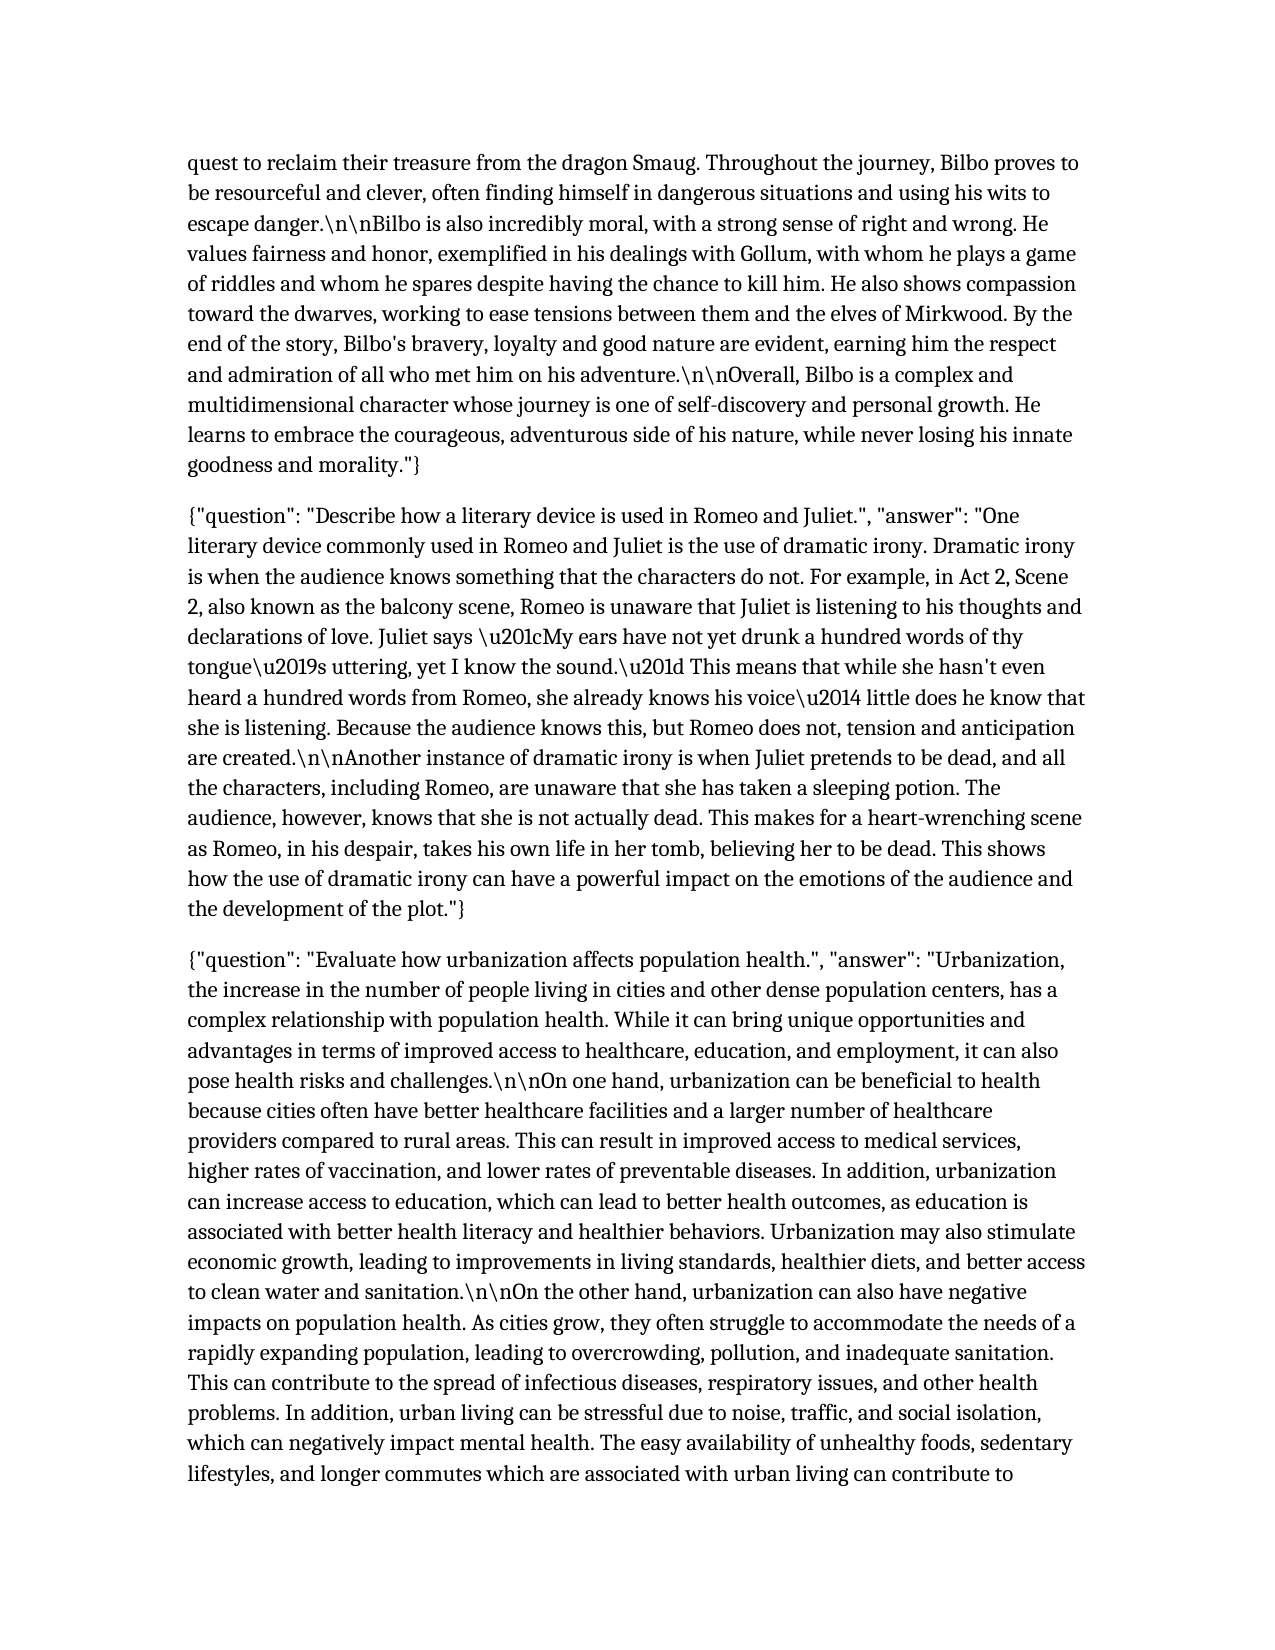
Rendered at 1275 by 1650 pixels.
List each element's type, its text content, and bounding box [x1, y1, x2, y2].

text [187, 150, 1087, 478]
text {"question": "Describe how a literary device is used in Romeo and Juliet.", "answer": "One literary device commonly used in Romeo and Juliet is the use of dramatic irony. Dramatic irony is when the audience knows something that the characters do not. For example, in Act 2, Scene 2, also known as the balcony scene, Romeo is unaware that Juliet is listening to his thoughts and declarations of love. Juliet says \u201cMy ears have not yet drunk a hundred words of thy tongue\u2019s uttering, yet I know the sound.\u201d This means that while she hasn't even heard a hundred words from Romeo, she already knows his voice\u2014 little does he know that she is listening. Because the audience knows this, but Romeo does not, tension and anticipation are created.\n\nAnother instance of dramatic irony is when Juliet pretends to be dead, and all the characters, including Romeo, are unaware that she has taken a sleeping potion. The audience, however, knows that she is not actually dead. This makes for a heart-wrenching scene as Romeo, in his despair, takes his own life in her tomb, believing her to be dead. This shows how the use of dramatic irony can have a powerful impact on the emotions of the audience and the development of the plot."} [187, 503, 1087, 922]
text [187, 947, 1087, 1487]
